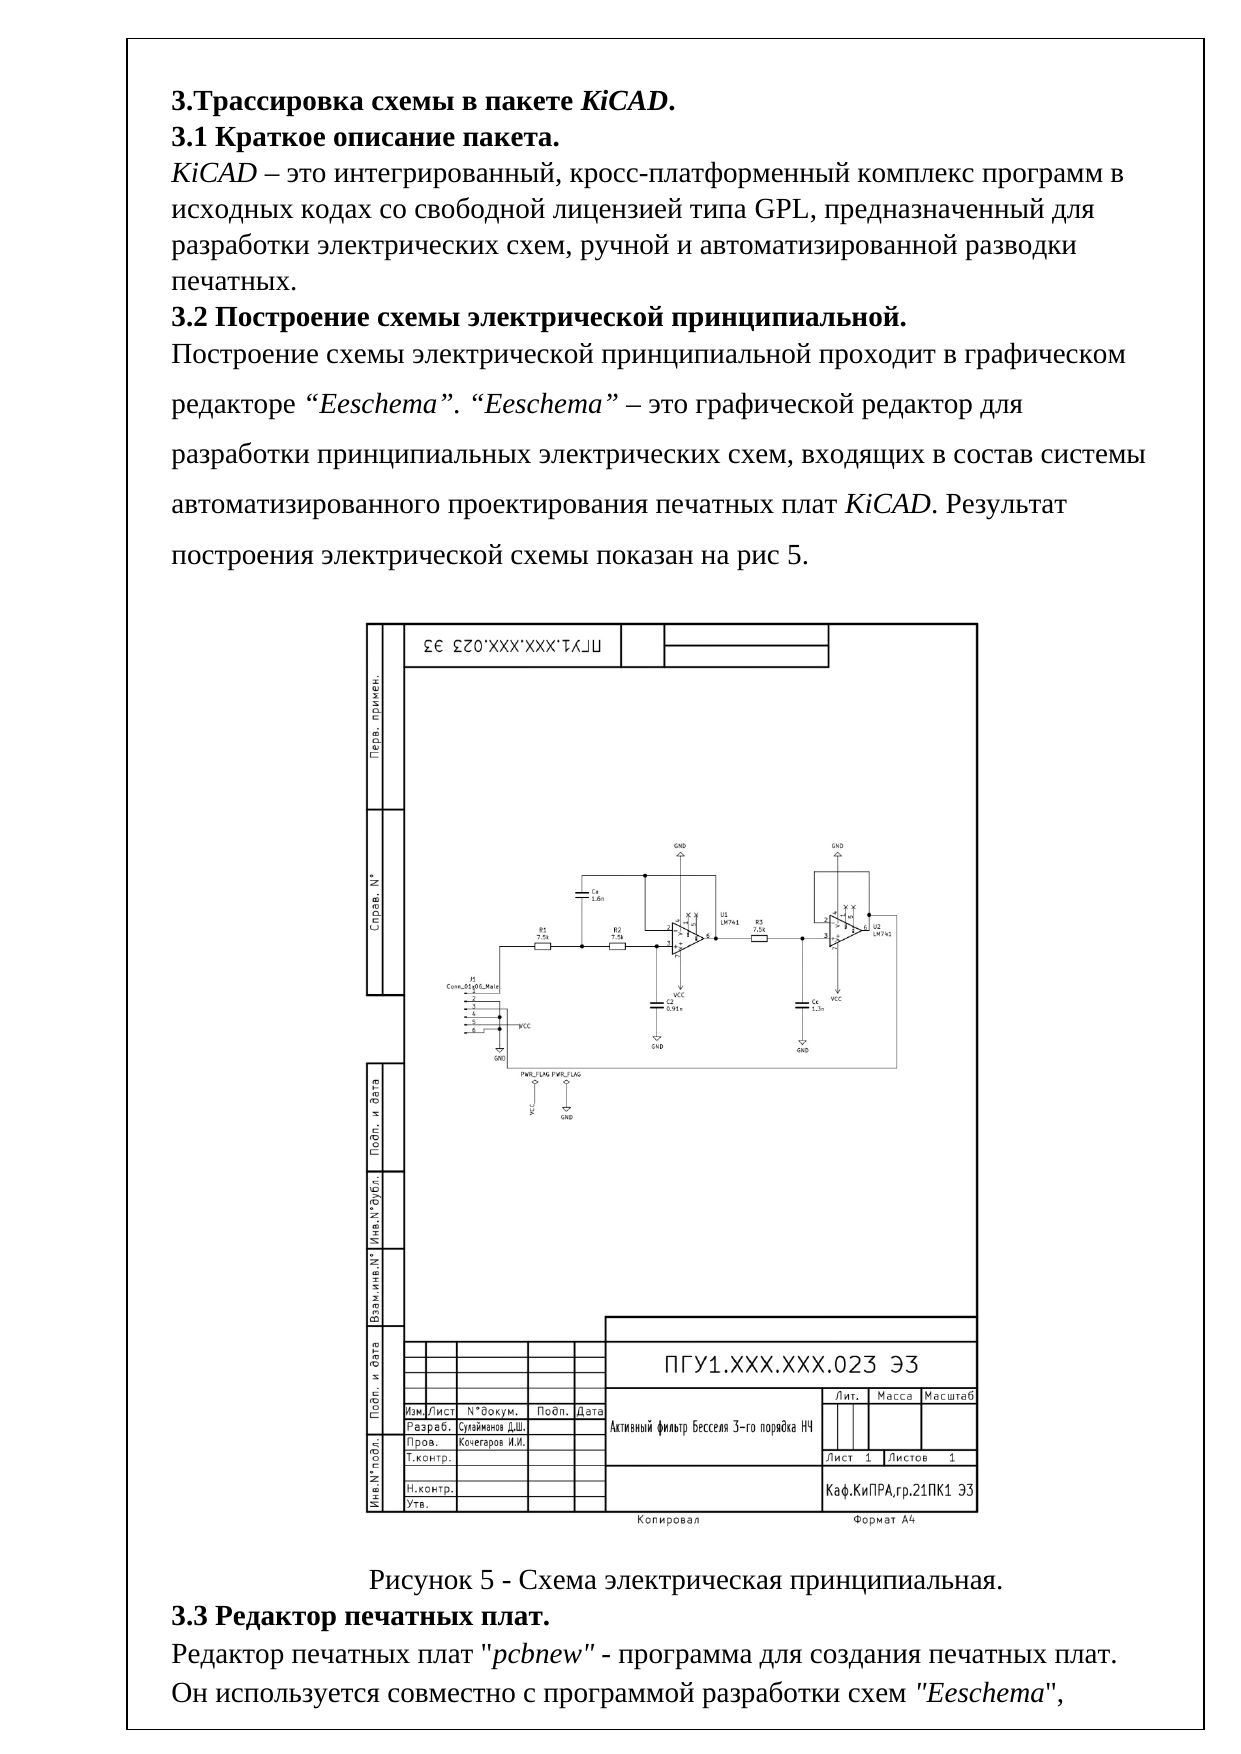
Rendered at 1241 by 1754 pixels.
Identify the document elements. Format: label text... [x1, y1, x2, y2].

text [171, 1598, 1163, 1708]
text Рисунок 5 - Схема электрическая принципиальная. [209, 1562, 1163, 1595]
text 3.2 Построение схемы электрической принципиальной. [171, 299, 1163, 333]
text 3.Трассировка схемы в пакете KiCAD. [171, 83, 1163, 116]
text 3.1 Краткое описание пакета. [171, 119, 1163, 152]
text KiCAD – это интегрированный, кросс-платформенный комплекс программ в исходных кодах со свободной лицензией типа GPL, предназначенный для разработки электрических схем, ручной и автоматизированной разводки печатных. [171, 155, 1163, 297]
picture [342, 608, 993, 1527]
text Построение схемы электрической принципиальной проходит в графическом редакторе “Eeschema”. “Eeschema” – это графической редактор для разработки принципиальных электрических схем, входящих в состав системы автоматизированного проектирования печатных плат KiCAD. Результат построения электрической схемы показан на рис 5. [171, 336, 1163, 571]
